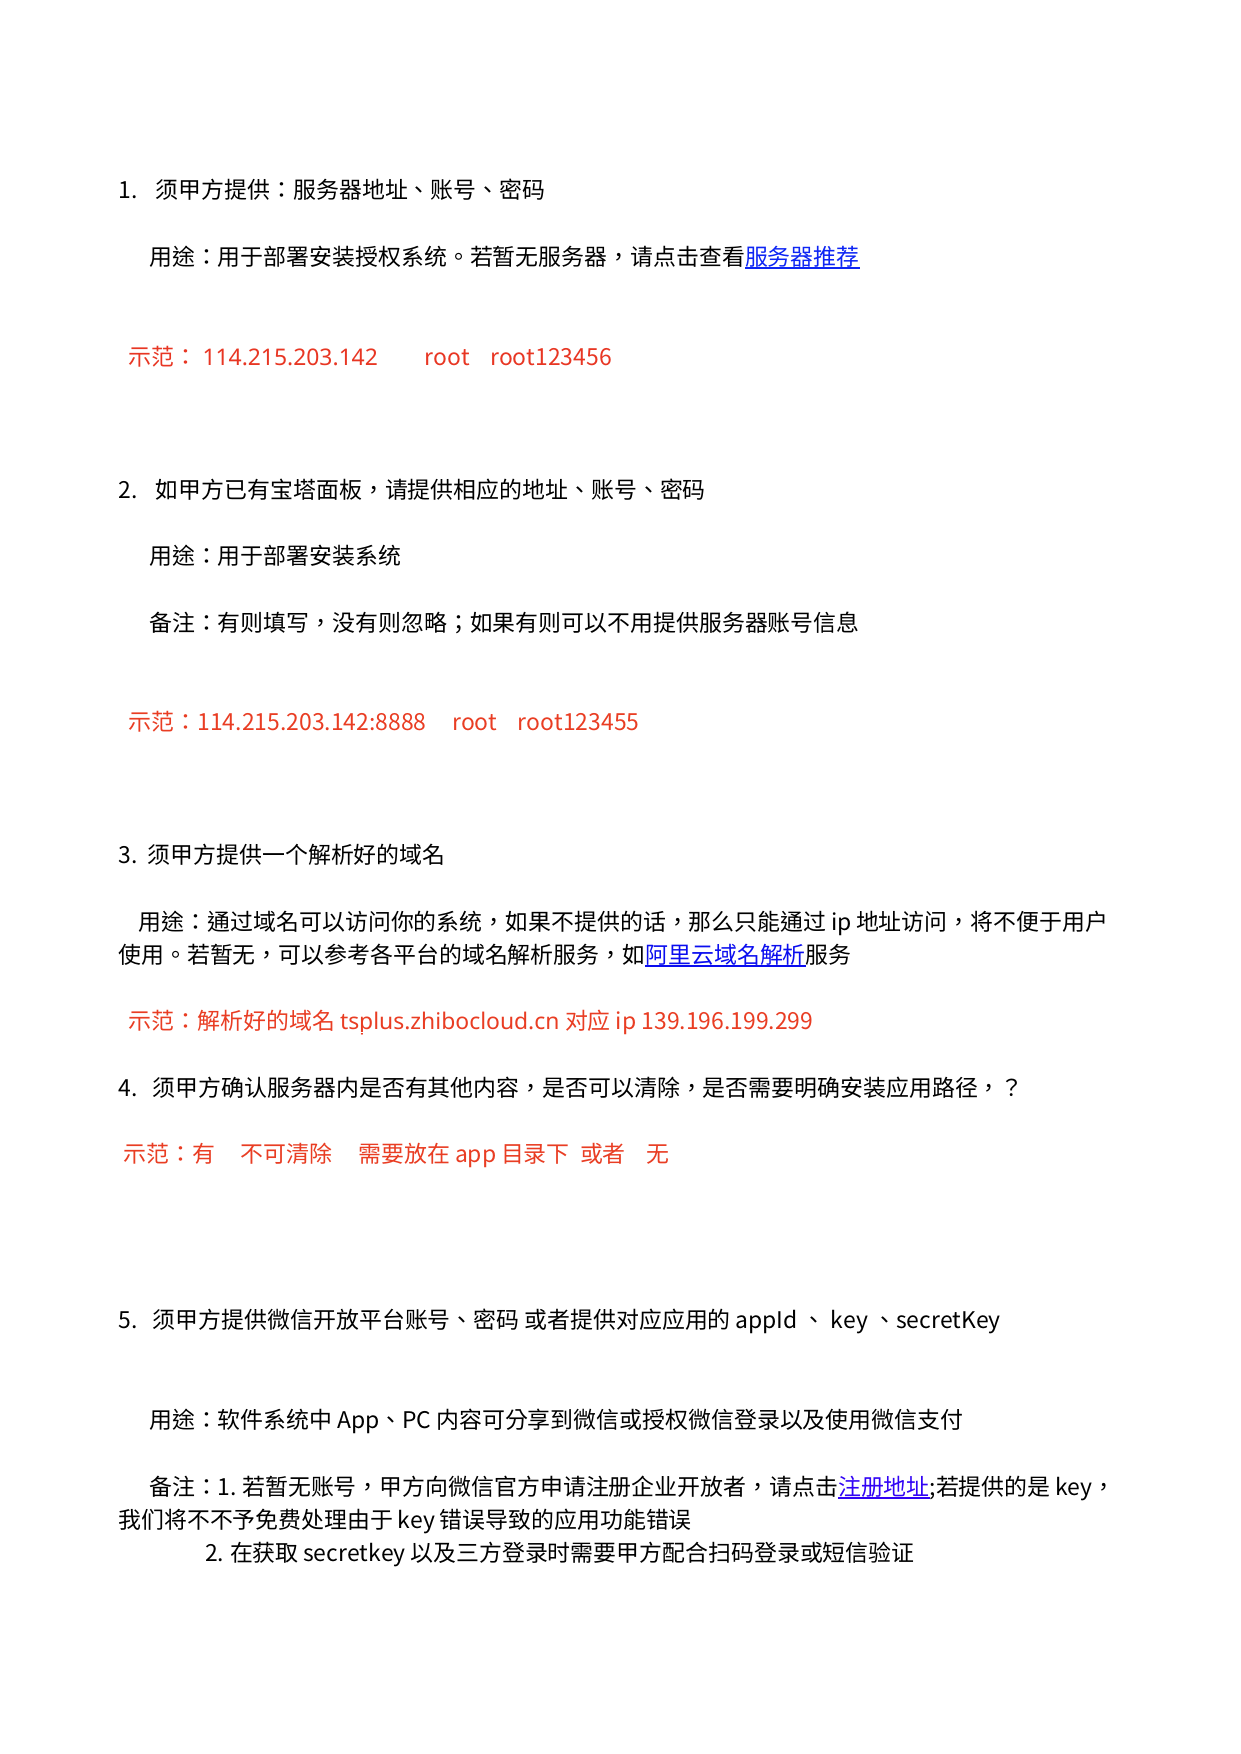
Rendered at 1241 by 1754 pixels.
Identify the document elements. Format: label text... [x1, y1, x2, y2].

text 备注：有则填写，没有则忽略；如果有则可以不用提供服务器账号信息 [118, 604, 1122, 638]
text 示范：有 不可清除 需要放在 app目录下 或者 无 [118, 1136, 1122, 1169]
list 如甲方已有宝塔面板，请提供相应的地址、账号、密码 [118, 472, 1122, 505]
text 用途：用于部署安装系统 [118, 538, 1122, 571]
list 须甲方提供：服务器地址、账号、密码 [118, 172, 1122, 206]
text 用途：软件系统中App、PC内容可分享到微信或授权微信登录以及使用微信支付 [118, 1402, 1122, 1435]
text 5. 须甲方提供微信开放平台账号、密码 或者提供对应应用的appId 、 key 、secretKey [118, 1302, 1122, 1336]
text 用途：用于部署安装授权系统。若暂无服务器，请点击查看服务器推荐 [118, 239, 1122, 272]
text 3. 须甲方提供一个解析好的域名 [118, 837, 1122, 870]
text 备注：1. 若暂无账号，甲方向微信官方申请注册企业开放者，请点击注册地址;若提供的是key，我们将不不予免费处理由于key错误导致的应用功能错误 [118, 1468, 1122, 1535]
text 示范： 114.215.203.142 root root123456 [118, 338, 1122, 372]
text 用途：通过域名可以访问你的系统，如果不提供的话，那么只能通过ip地址访问，将不便于用户使用。若暂无，可以参考各平台的域名解析服务，如阿里云域名解析服务 [118, 903, 1122, 970]
text 示范：114.215.203.142:8888 root root123455 [118, 704, 1122, 737]
text 示范：解析好的域名 tsplus.zhibocloud.cn 对应 ip 139.196.199.299 [118, 1003, 1122, 1037]
text 4. 须甲方确认服务器内是否有其他内容，是否可以清除，是否需要明确安装应用路径，？ [118, 1070, 1122, 1103]
text 2. 在获取secretkey以及三方登录时需要甲方配合扫码登录或短信验证 [118, 1535, 1122, 1568]
